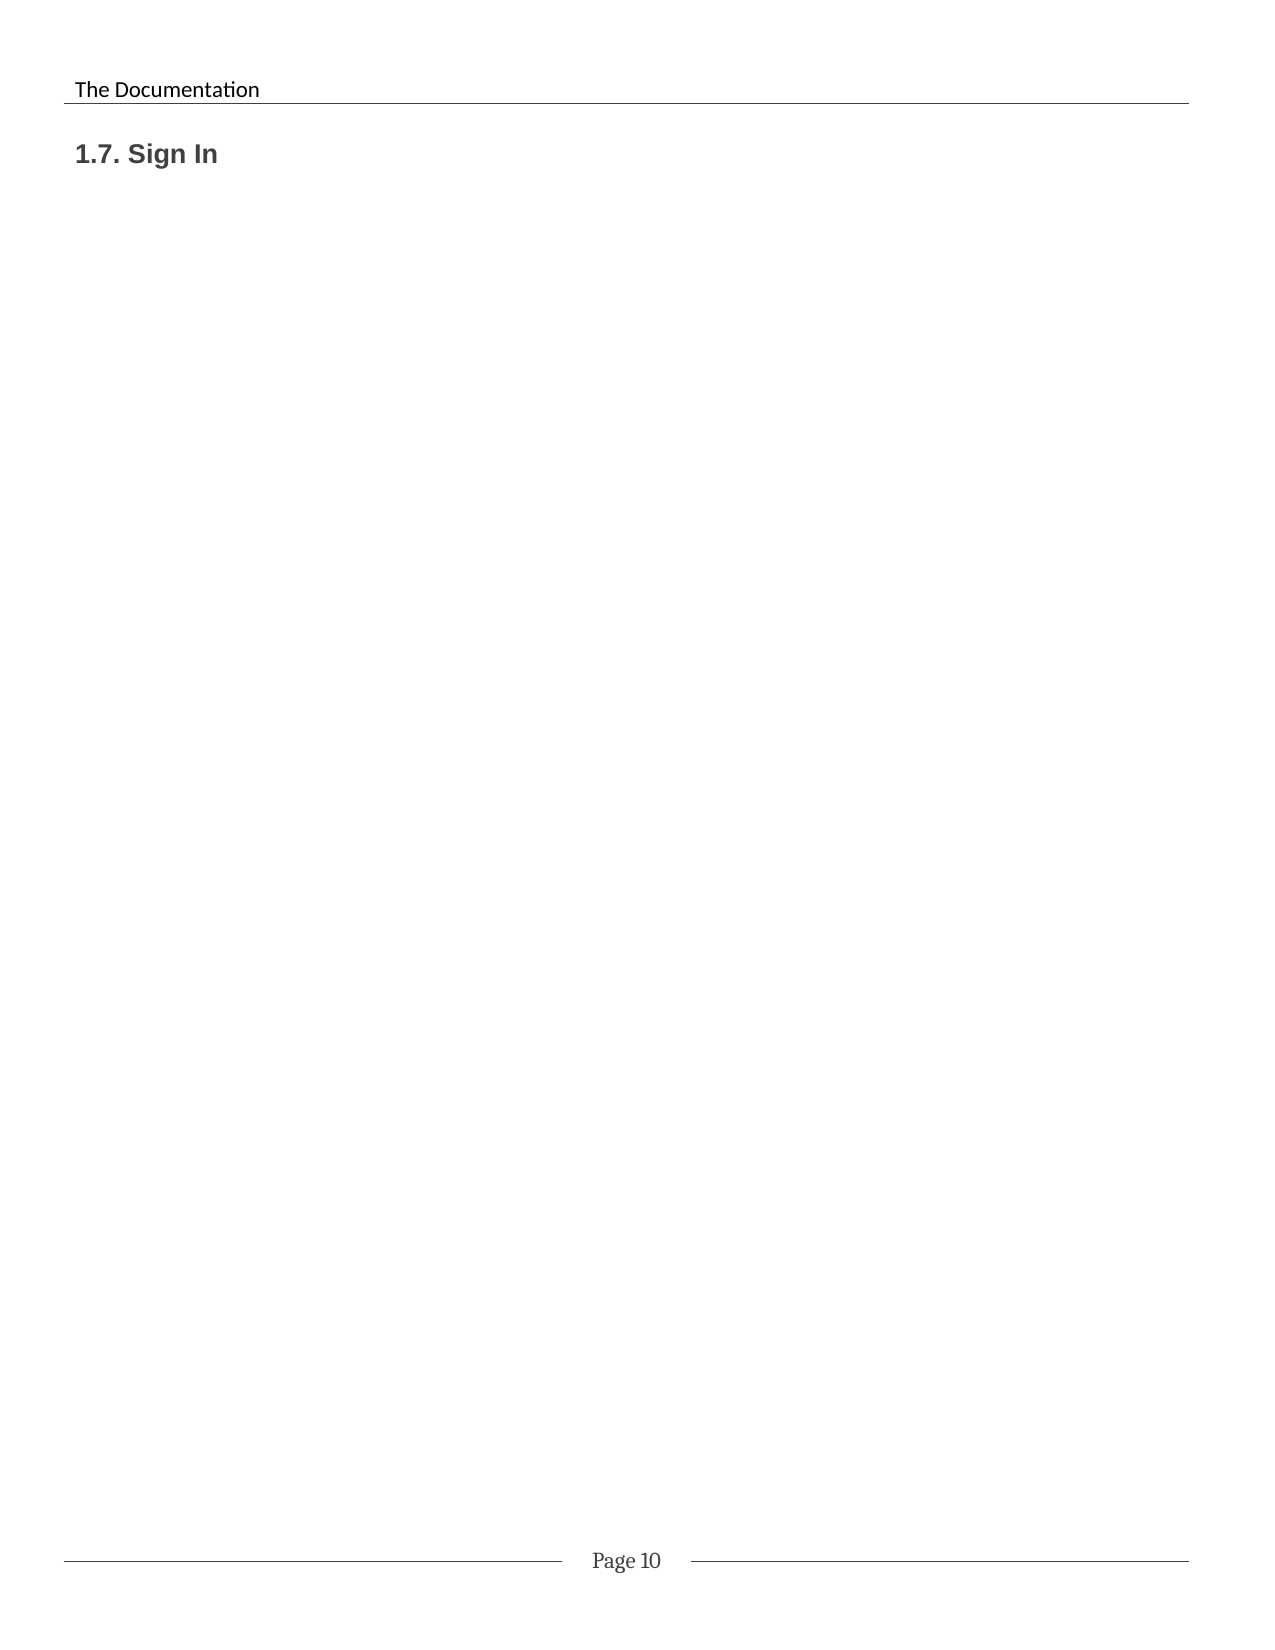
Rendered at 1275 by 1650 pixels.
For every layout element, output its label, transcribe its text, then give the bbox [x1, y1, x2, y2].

subtitle Sign In [75, 138, 1200, 169]
